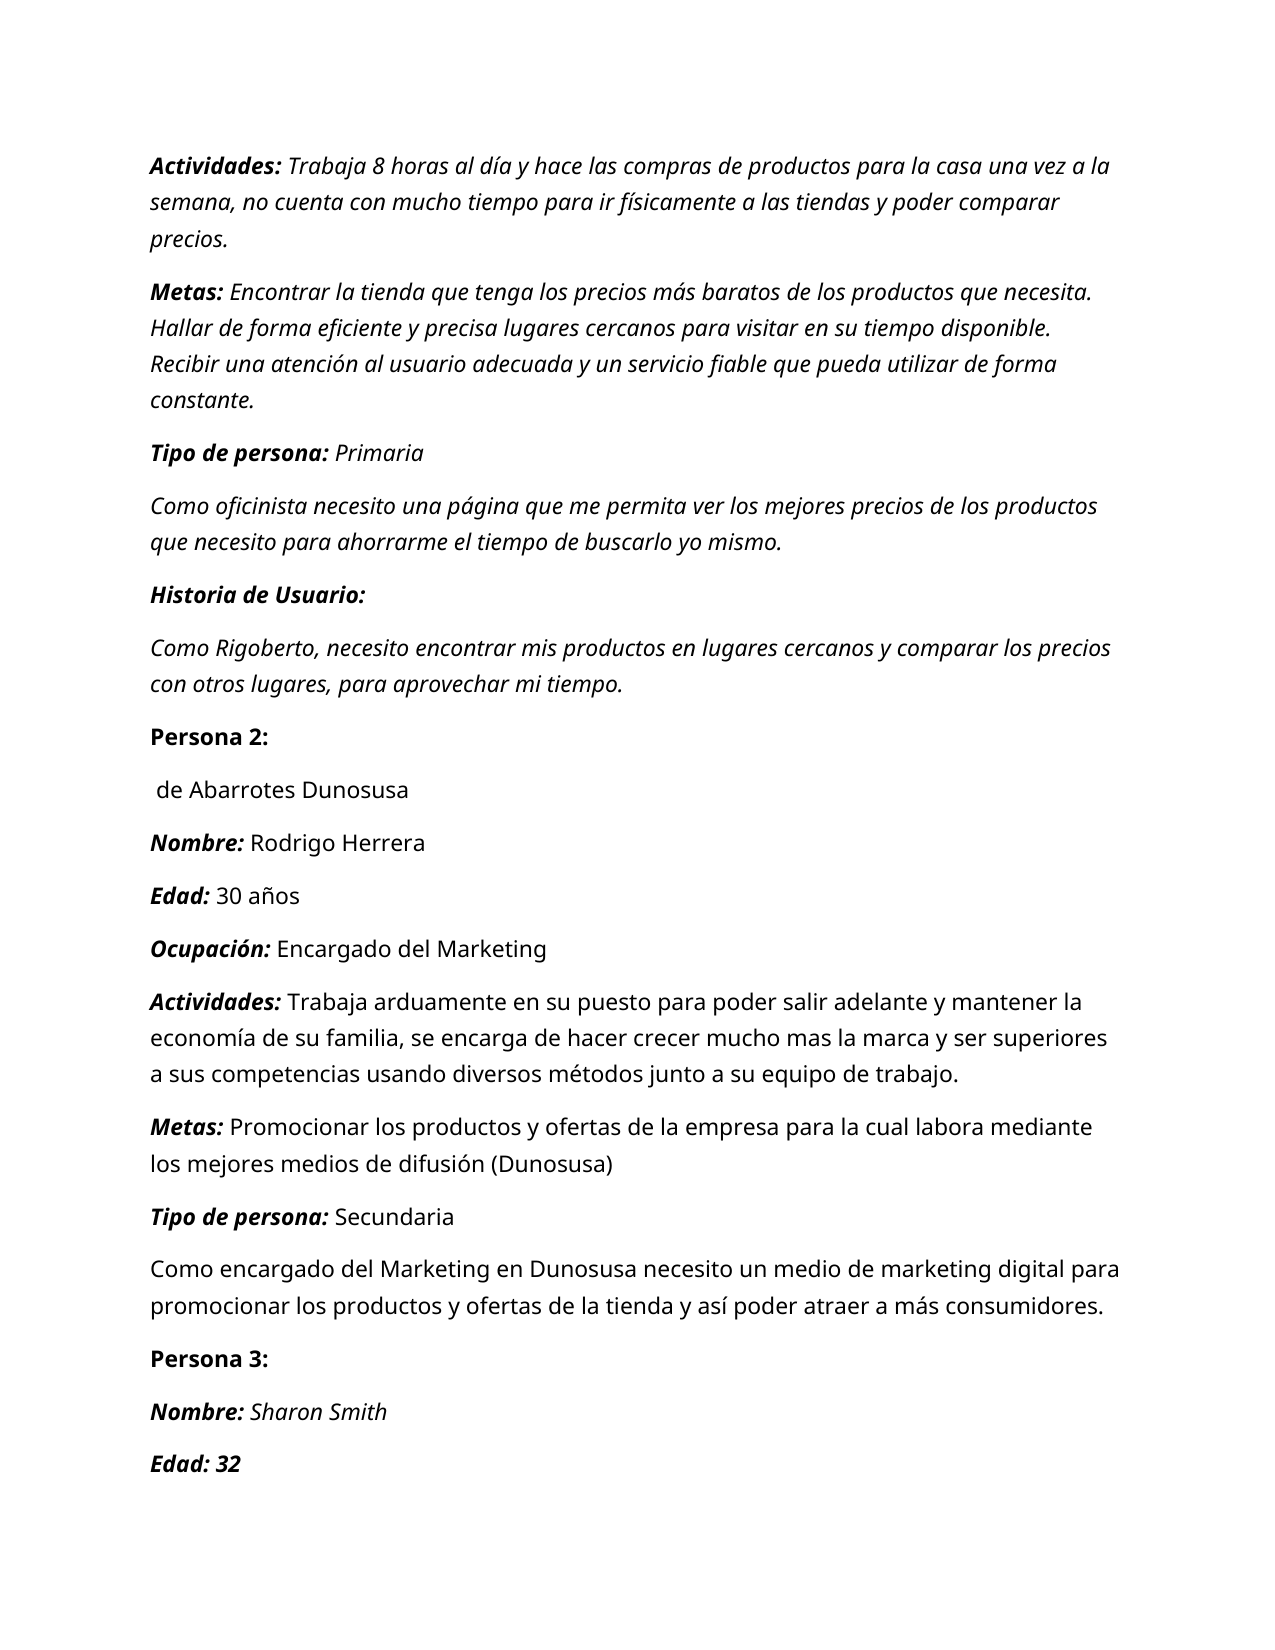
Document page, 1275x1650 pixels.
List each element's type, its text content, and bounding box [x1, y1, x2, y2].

text Actividades: Trabaja arduamente en su puesto para poder salir adelante y mantener la economía de su familia, se encarga de hacer crecer mucho mas la marca y ser superiores a sus competencias usando diversos métodos junto a su equipo de trabajo. [150, 986, 1125, 1089]
text Ocupación: Encargado del Marketing [150, 933, 1125, 964]
text Nombre: Rodrigo Herrera [150, 827, 1125, 858]
text Persona 3: [150, 1342, 1125, 1374]
text de Abarrotes Dunosusa [150, 774, 1125, 805]
text Como Rigoberto, necesito encontrar mis productos en lugares cercanos y comparar los precios con otros lugares, para aprovechar mi tiempo. [150, 632, 1125, 699]
text Edad: 30 años [150, 880, 1125, 911]
text Edad: 32 [150, 1448, 1125, 1479]
text Actividades: Trabaja 8 horas al día y hace las compras de productos para la casa una vez a la semana, no cuenta con mucho tiempo para ir físicamente a las tiendas y poder comparar precios. [150, 150, 1125, 254]
text Como oficinista necesito una página que me permita ver los mejores precios de los productos que necesito para ahorrarme el tiempo de buscarlo yo mismo. [150, 490, 1125, 557]
text Como encargado del Marketing en Dunosusa necesito un medio de marketing digital para promocionar los productos y ofertas de la tienda y así poder atraer a más consumidores. [150, 1253, 1125, 1321]
text Tipo de persona: Secundaria [150, 1200, 1125, 1232]
text Metas: Promocionar los productos y ofertas de la empresa para la cual labora mediante los mejores medios de difusión (Dunosusa) [150, 1111, 1125, 1179]
text Nombre: Sharon Smith [150, 1395, 1125, 1427]
text Historia de Usuario: [150, 579, 1125, 610]
text Persona 2: [150, 721, 1125, 752]
text Metas: Encontrar la tienda que tenga los precios más baratos de los productos que necesita. Hallar de forma eficiente y precisa lugares cercanos para visitar en su tiempo disponible. Recibir una atención al usuario adecuada y un servicio fiable que pueda utilizar de forma constante. [150, 275, 1125, 415]
text Tipo de persona: Primaria [150, 437, 1125, 468]
